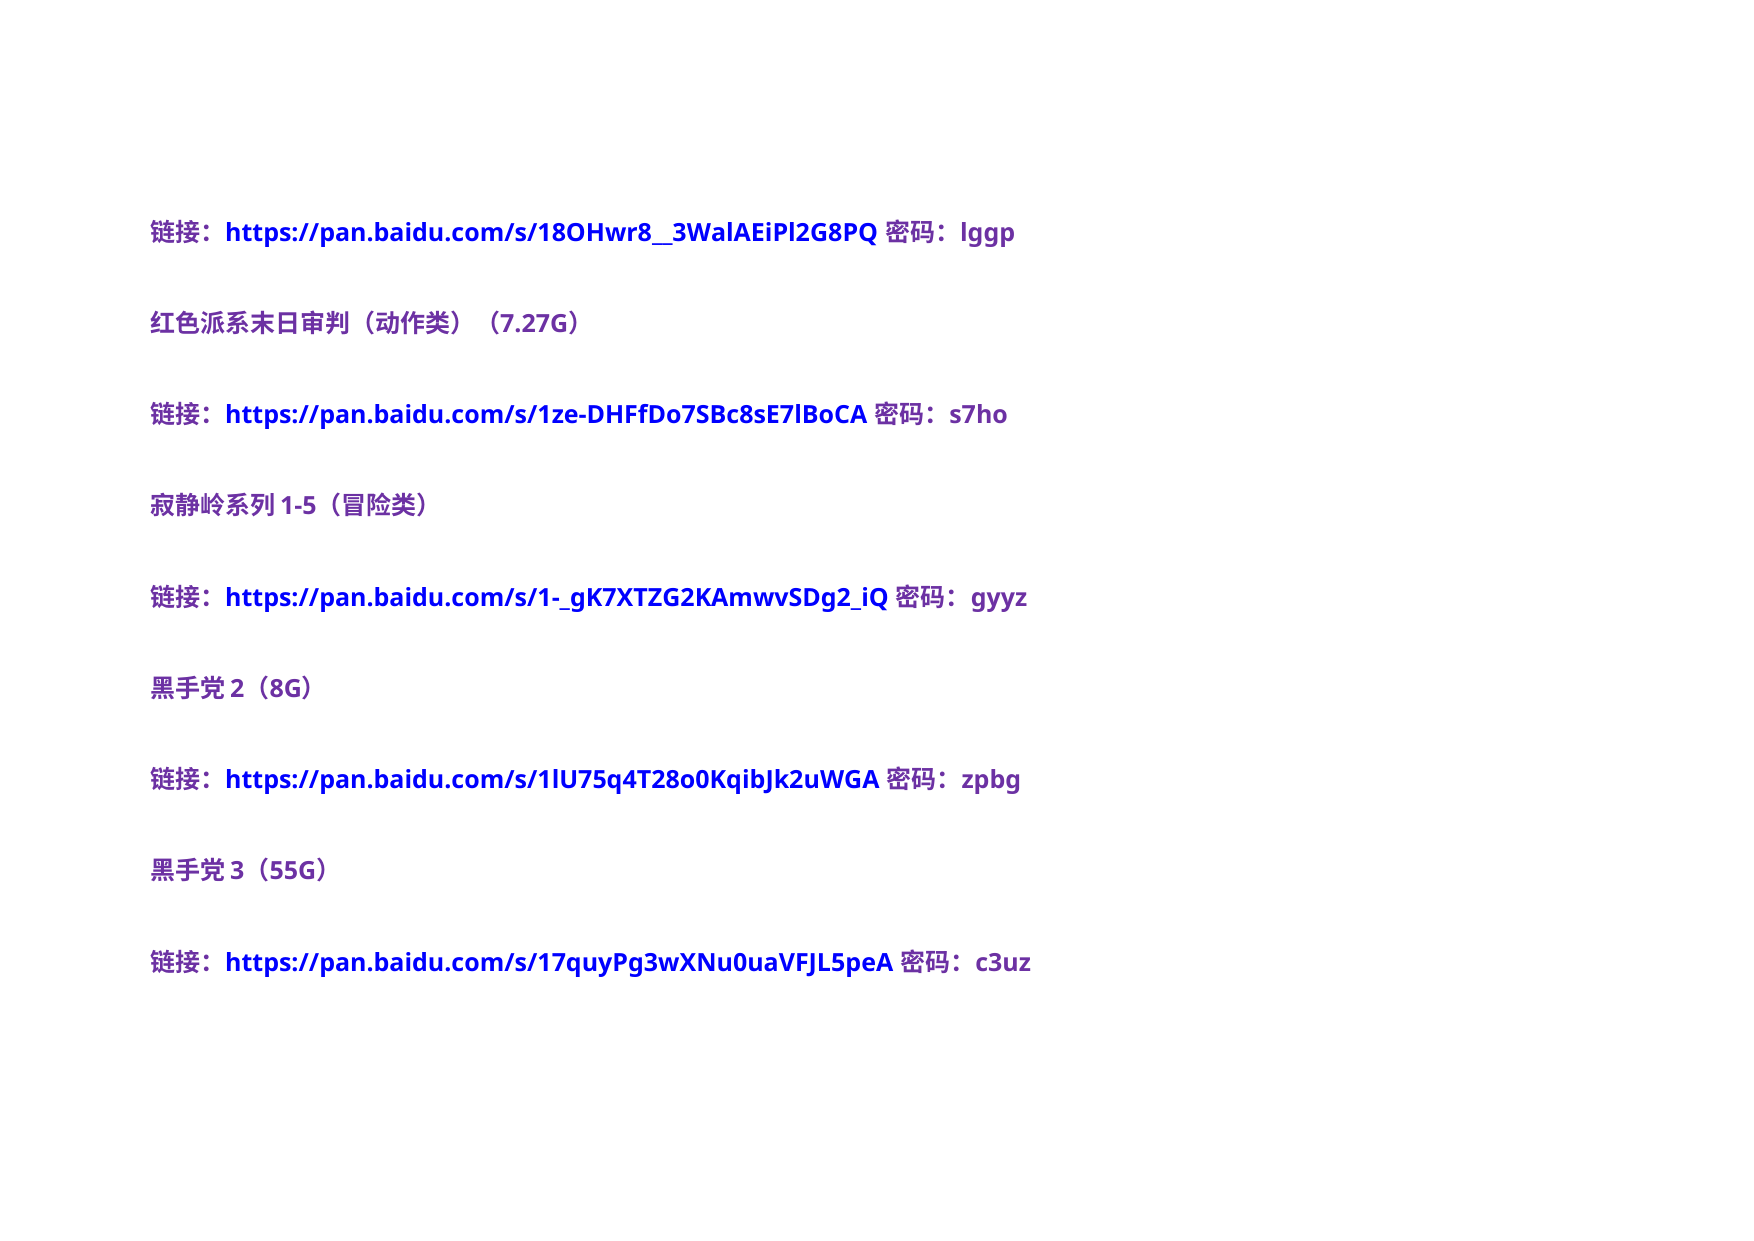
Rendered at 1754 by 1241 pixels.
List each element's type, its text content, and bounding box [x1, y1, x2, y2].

text 链接：https://pan.baidu.com/s/1ze-DHFfDo7SBc8sE7lBoCA 密码：s7ho [150, 380, 1604, 445]
text 链接：https://pan.baidu.com/s/1-_gK7XTZG2KAmwvSDg2_iQ 密码：gyyz [150, 563, 1604, 628]
text 黑手党3（55G） [150, 836, 1604, 901]
text 链接：https://pan.baidu.com/s/18OHwr8__3WalAEiPl2G8PQ 密码：lggp [150, 198, 1604, 263]
text 黑手党2（8G） [150, 654, 1604, 719]
text 链接：https://pan.baidu.com/s/17quyPg3wXNu0uaVFJL5peA 密码：c3uz [150, 928, 1604, 993]
text 寂静岭系列1-5（冒险类） [150, 471, 1604, 536]
text 红色派系末日审判（动作类）（7.27G） [150, 289, 1604, 354]
text 链接：https://pan.baidu.com/s/1lU75q4T28o0KqibJk2uWGA 密码：zpbg [150, 745, 1604, 810]
